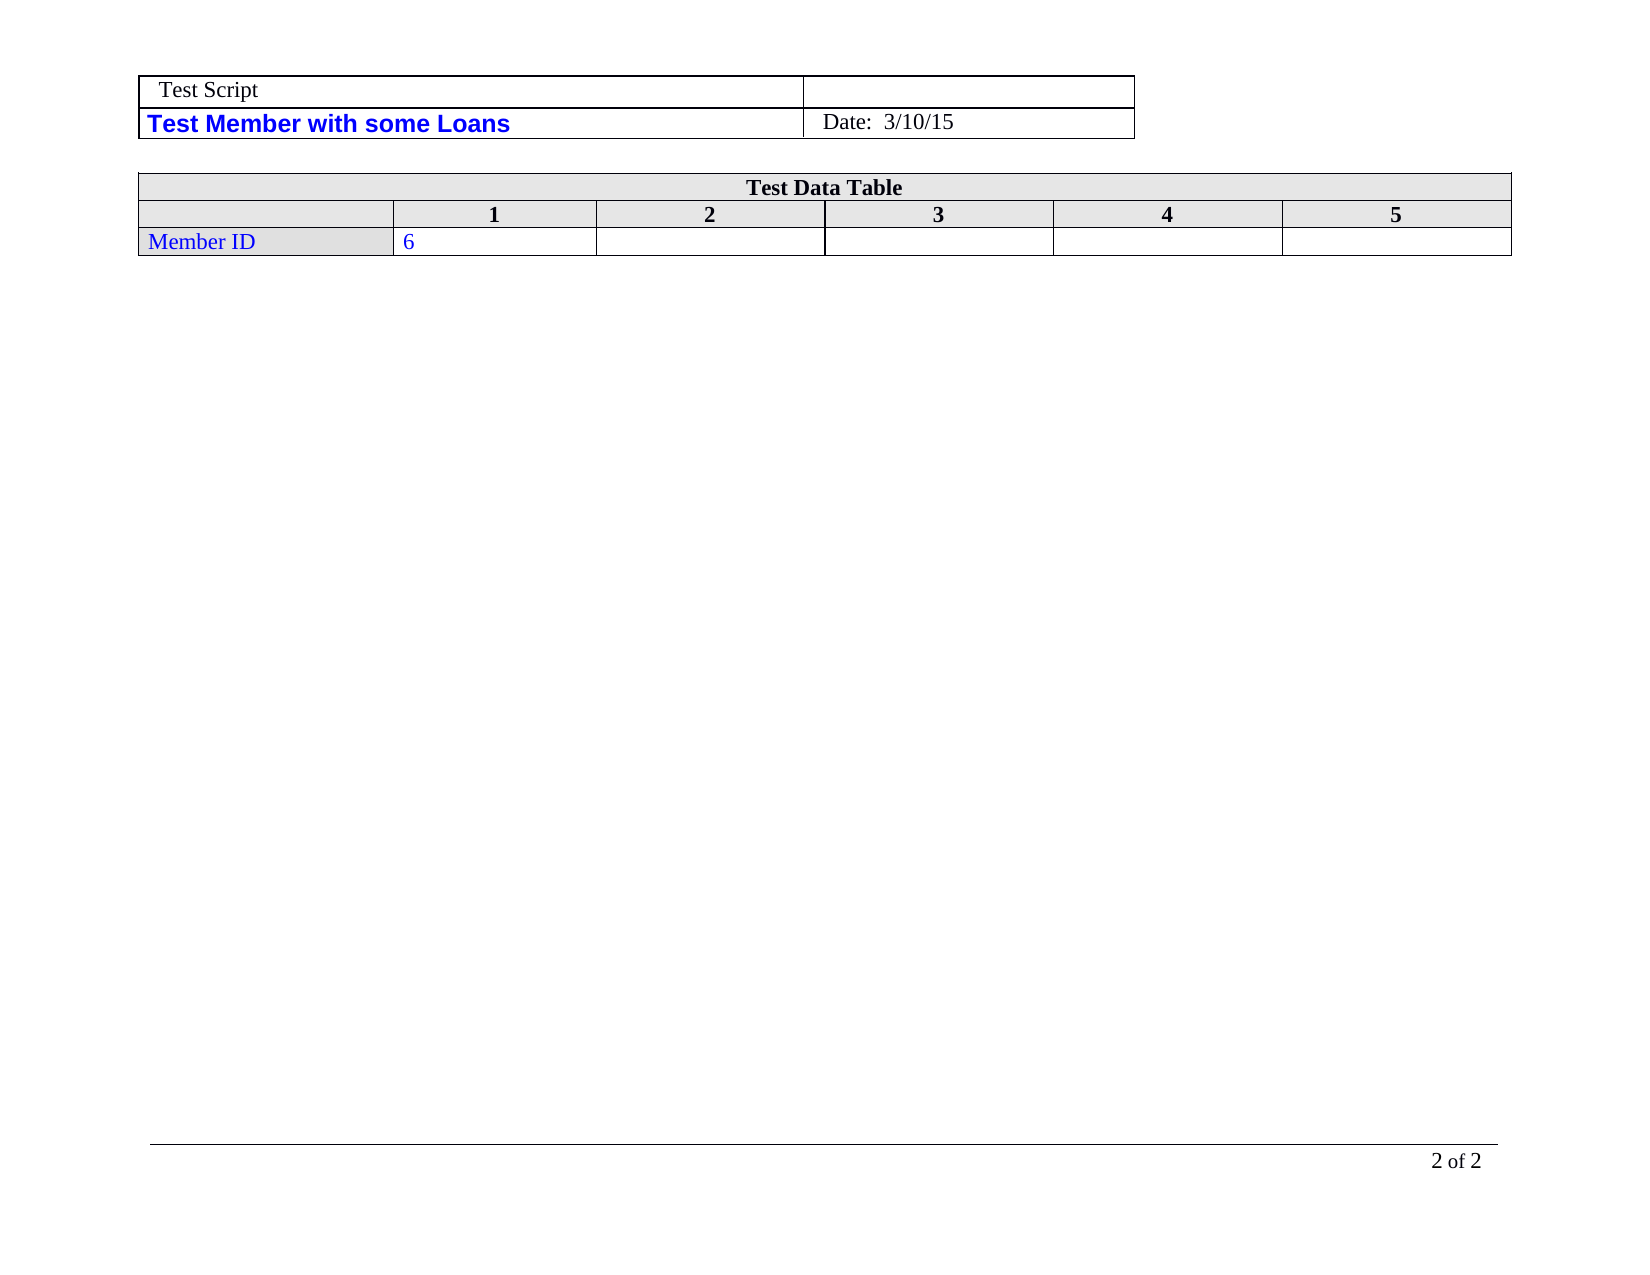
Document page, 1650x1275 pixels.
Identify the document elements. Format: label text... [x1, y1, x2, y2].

table_cell 2 [597, 201, 824, 227]
table_cell 1 [394, 201, 596, 227]
table_cell [1054, 228, 1282, 255]
table_cell 4 [1054, 201, 1282, 227]
table_cell [1283, 228, 1511, 255]
table_cell [597, 228, 824, 255]
table_cell [139, 201, 393, 227]
table_cell 3 [826, 201, 1053, 227]
table_cell [826, 228, 1053, 255]
table_header Test Data Table [139, 174, 1511, 200]
table_cell Member ID [139, 228, 393, 255]
table_cell 5 [1283, 201, 1511, 227]
table_cell 6 [394, 228, 596, 255]
